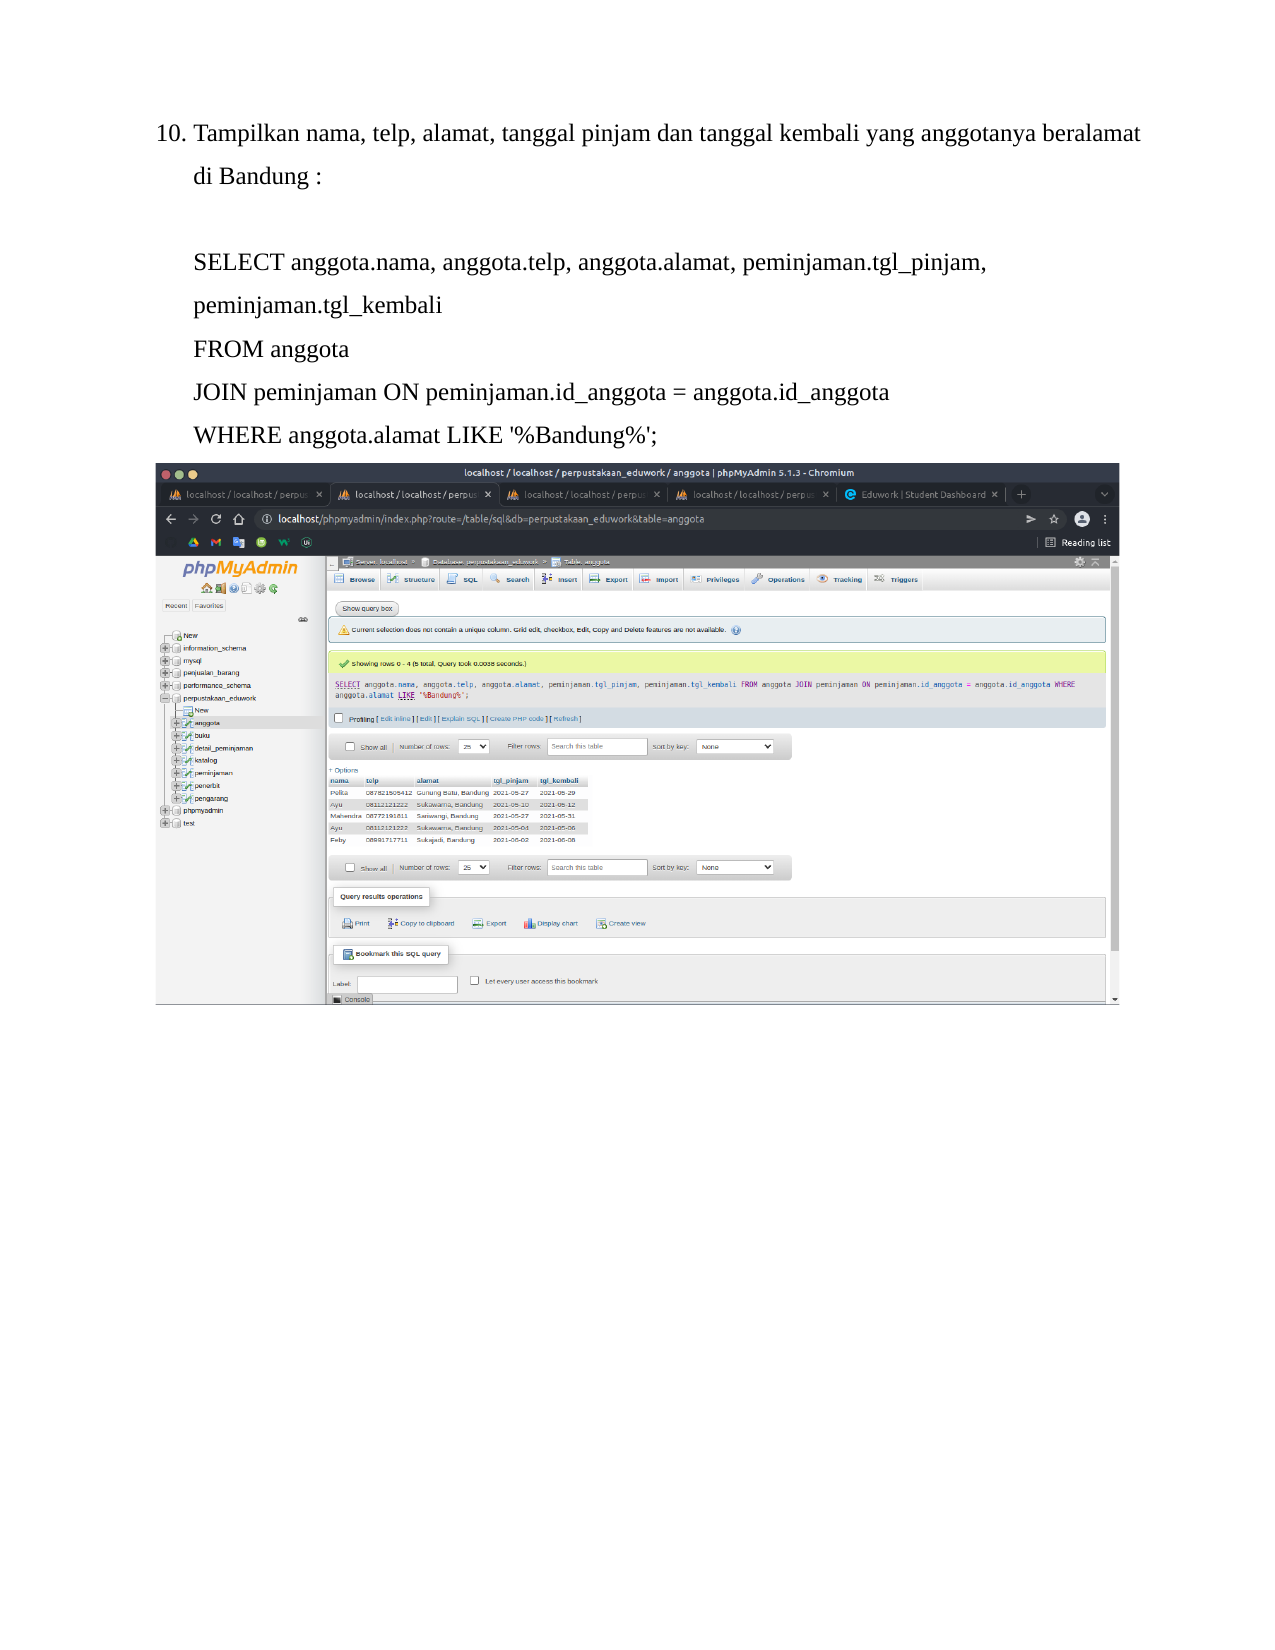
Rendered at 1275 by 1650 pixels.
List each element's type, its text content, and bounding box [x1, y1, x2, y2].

list FROM anggota [193, 334, 1157, 362]
list Tampilkan nama, telp, alamat, tanggal pinjam dan tanggal kembali yang anggotanya beralamat di Bandung : [156, 118, 1157, 190]
list SELECT anggota.nama, anggota.telp, anggota.alamat, peminjaman.tgl_pinjam, peminjaman.tgl_kembali [193, 247, 1157, 319]
picture [155, 463, 1120, 1005]
list WHERE anggota.alamat LIKE '%Bandung%'; [193, 420, 1157, 449]
list JOIN peminjaman ON peminjaman.id_anggota = anggota.id_anggota [193, 377, 1157, 406]
